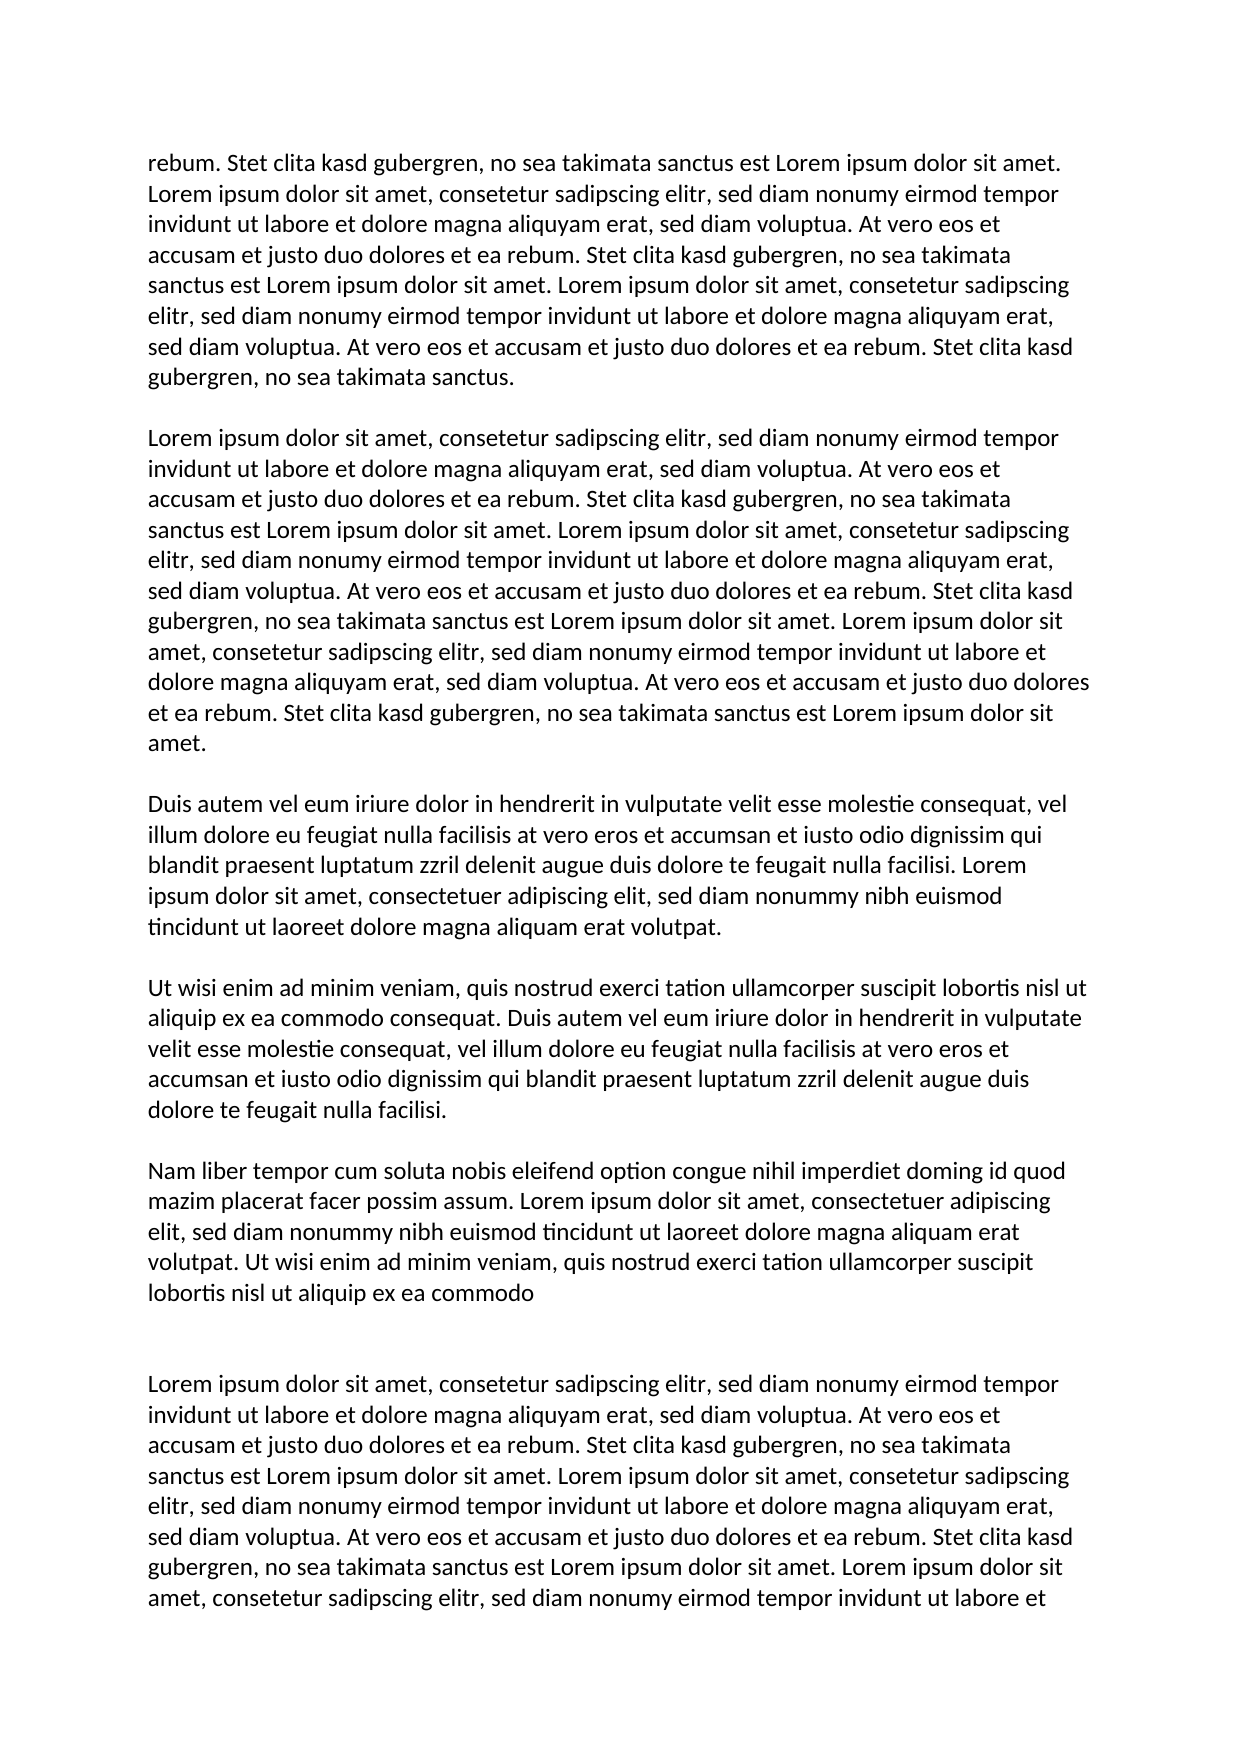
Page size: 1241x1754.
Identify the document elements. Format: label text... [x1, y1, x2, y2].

text Ut wisi enim ad minim veniam, quis nostrud exerci tation ullamcorper suscipit lobortis nisl ut aliquip ex ea commodo consequat. Duis autem vel eum iriure dolor in hendrerit in vulputate velit esse molestie consequat, vel illum dolore eu feugiat nulla facilisis at vero eros et accumsan et iusto odio dignissim qui blandit praesent luptatum zzril delenit augue duis dolore te feugait nulla facilisi. [148, 972, 1093, 1124]
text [148, 1368, 1093, 1613]
text Duis autem vel eum iriure dolor in hendrerit in vulputate velit esse molestie consequat, vel illum dolore eu feugiat nulla facilisis at vero eros et accumsan et iusto odio dignissim qui blandit praesent luptatum zzril delenit augue duis dolore te feugait nulla facilisi. Lorem ipsum dolor sit amet, consectetuer adipiscing elit, sed diam nonummy nibh euismod tincidunt ut laoreet dolore magna aliquam erat volutpat. [148, 788, 1093, 941]
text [148, 148, 1093, 392]
text Nam liber tempor cum soluta nobis eleifend option congue nihil imperdiet doming id quod mazim placerat facer possim assum. Lorem ipsum dolor sit amet, consectetuer adipiscing elit, sed diam nonummy nibh euismod tincidunt ut laoreet dolore magna aliquam erat volutpat. Ut wisi enim ad minim veniam, quis nostrud exerci tation ullamcorper suscipit lobortis nisl ut aliquip ex ea commodo [148, 1155, 1093, 1307]
